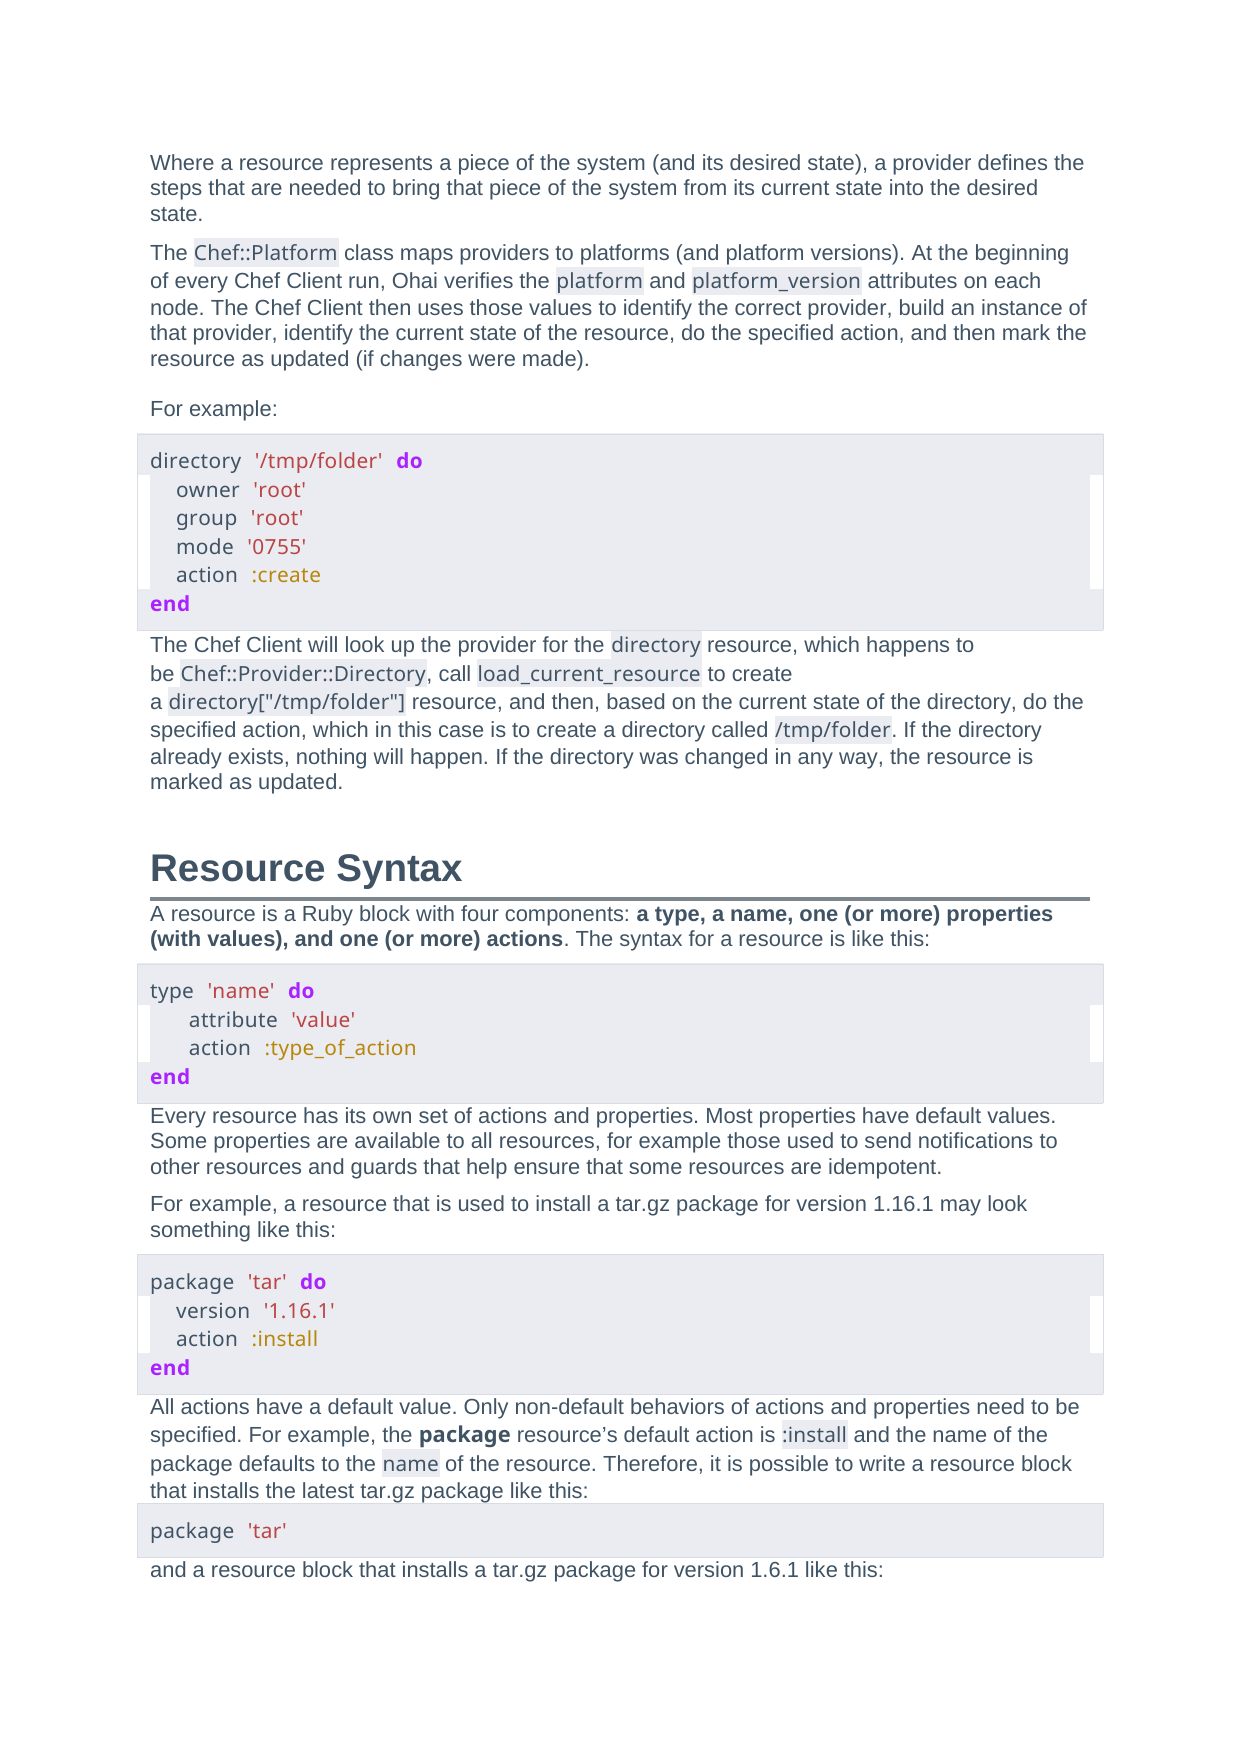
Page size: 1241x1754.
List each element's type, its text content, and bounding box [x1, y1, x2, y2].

text end [138, 1049, 1103, 1103]
text package 'tar' [138, 1504, 1103, 1557]
text The Chef::Platform class maps providers to platforms (and platform versions). At the beginning of every Chef Client run, Ohai verifies the platform and platform_version attributes on each node. The Chef Client then uses those values to identify the correct provider, build an instance of that provider, identify the current state of the resource, do the specified action, and then mark the resource as updated (if changes were made). [150, 238, 1090, 371]
text Every resource has its own set of actions and properties. Most properties have default values. Some properties are available to all resources, for example those used to send notifications to other resources and guards that help ensure that some resources are idempotent. [150, 1104, 1090, 1179]
text and a resource block that installs a tar.gz package for version 1.6.1 like this: [150, 1558, 1090, 1582]
subtitle Resource Syntax [150, 845, 1090, 897]
text For example: [150, 396, 1090, 421]
text action :type_of_action [150, 1033, 1090, 1049]
text action :install [150, 1324, 1090, 1339]
text end [138, 1339, 1103, 1394]
text package 'tar' do [138, 1255, 1103, 1296]
text For example, a resource that is used to install a tar.gz package for version 1.16.1 may look something like this: [150, 1191, 1090, 1242]
text directory '/tmp/folder' do [138, 435, 1103, 475]
text type 'name' do [138, 965, 1103, 1005]
text All actions have a default value. Only non-default behaviors of actions and properties need to be specified. For example, the package resource’s default action is :install and the name of the package defaults to the name of the resource. Therefore, it is possible to write a resource block that installs the latest tar.gz package like this: [150, 1395, 1090, 1503]
text group 'root' [150, 503, 1090, 532]
text attribute 'value' [150, 1005, 1090, 1033]
text action :create [150, 560, 1090, 576]
text end [138, 576, 1103, 630]
text owner 'root' [150, 475, 1090, 503]
text A resource is a Ruby block with four components: a type, a name, one (or more) properties (with values), and one (or more) actions. The syntax for a resource is like this: [150, 901, 1090, 951]
text mode '0755' [150, 532, 1090, 560]
text Where a resource represents a piece of the system (and its desired state), a provider defines the steps that are needed to bring that piece of the system from its current state into the desired state. [150, 150, 1090, 226]
text version '1.16.1' [150, 1296, 1090, 1324]
text The Chef Client will look up the provider for the directory resource, which happens to be Chef::Provider::Directory, call load_current_resource to create a directory["/tmp/folder"] resource, and then, based on the current state of the directory, do the specified action, which in this case is to create a directory called /tmp/folder. If the directory already exists, nothing will happen. If the directory was changed in any way, the resource is marked as updated. [150, 631, 1090, 794]
